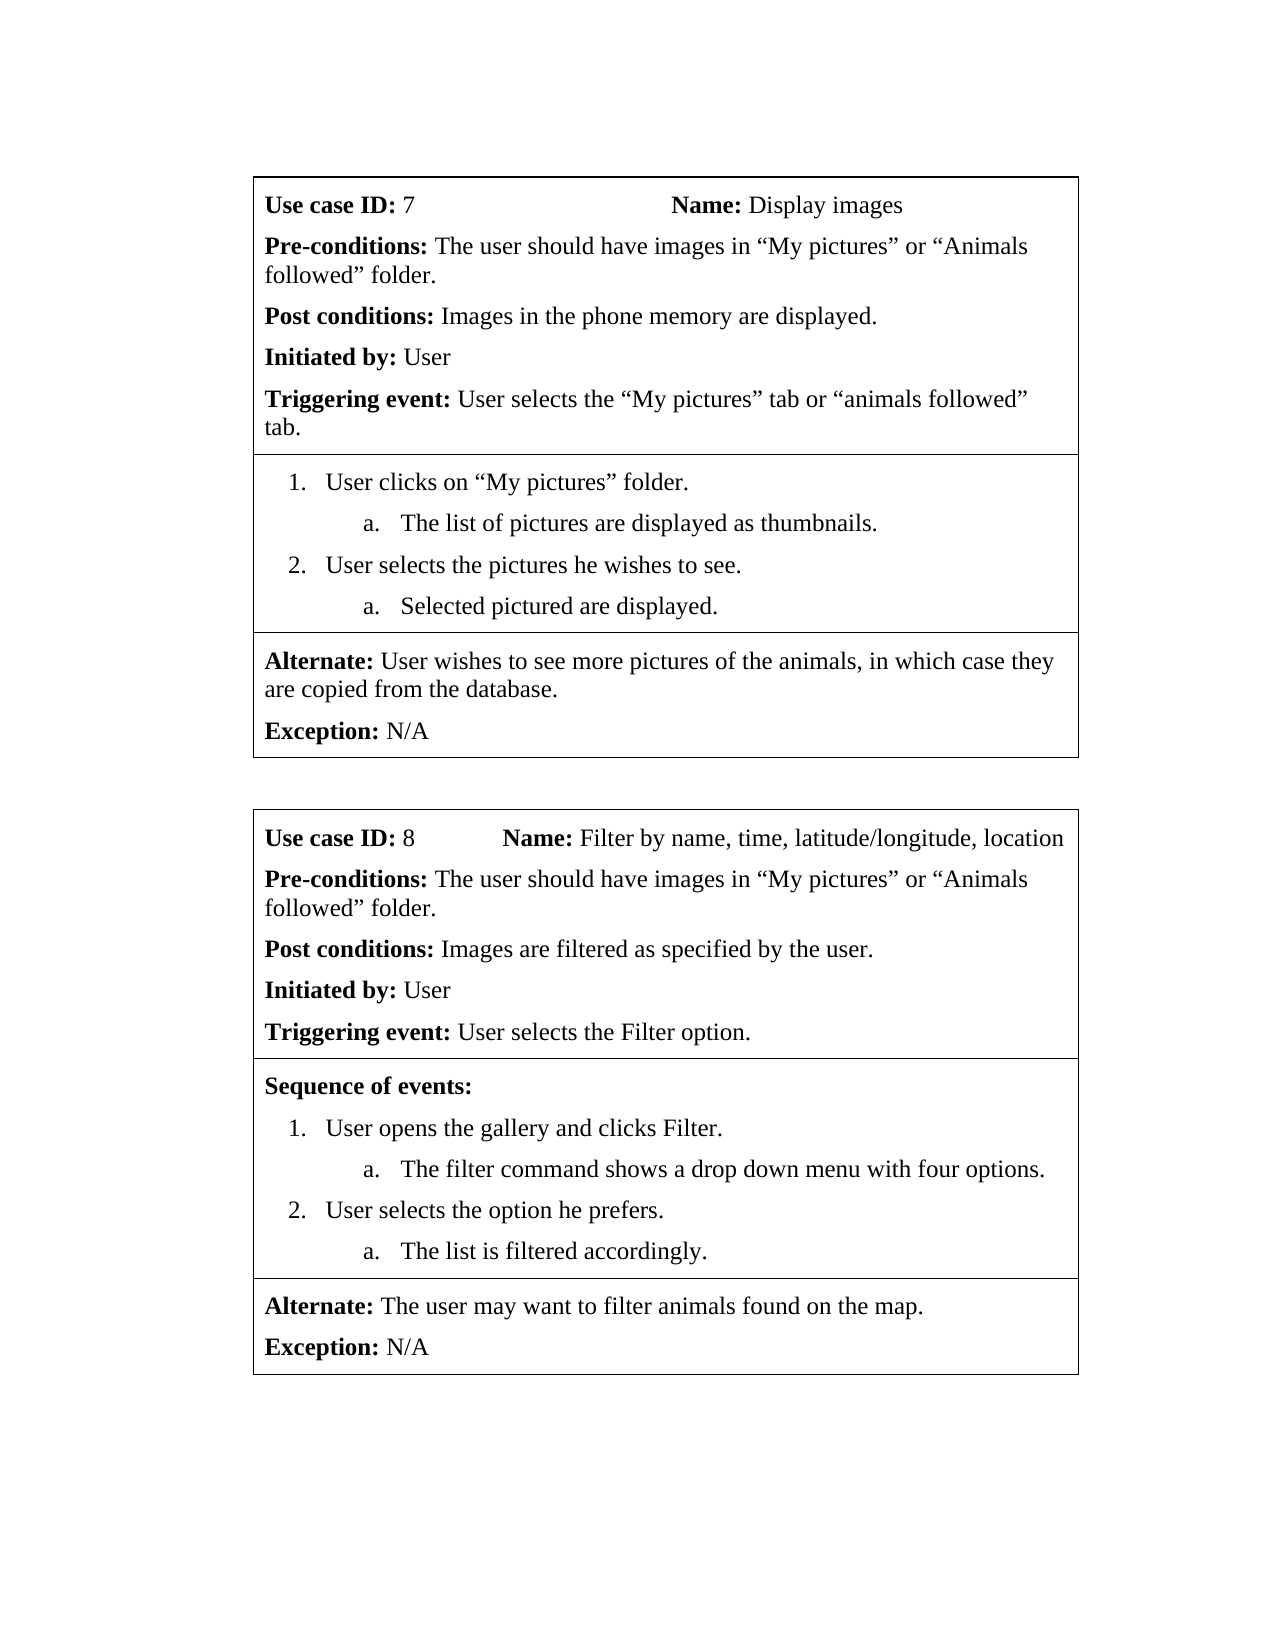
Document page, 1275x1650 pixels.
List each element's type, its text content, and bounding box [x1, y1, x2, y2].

table_cell Alternate: The user may want to filter animals found on the map. Exception: N/A [254, 1279, 1078, 1374]
table_cell Alternate: User wishes to see more pictures of the animals, in which case they are copied from the database. Exception: N/A [254, 633, 1078, 757]
table_cell Sequence of events: User opens the gallery and clicks Filter. The filter command shows a drop down menu with four options. User selects the option he prefers. The list is filtered accordingly. [254, 1059, 1078, 1278]
table_header Use case ID: 8 Name: Filter by name, time, latitude/longitude, location Pre-conditions: The user should have images in “My pictures” or “Animals followed” folder. Post conditions: Images are filtered as specified by the user. Initiated by: User Triggering event: User selects the Filter option. [254, 810, 1078, 1058]
table_header Use case ID: 7 Name: Display images Pre-conditions: The user should have images in “My pictures” or “Animals followed” folder. Post conditions: Images in the phone memory are displayed. Initiated by: User Triggering event: User selects the “My pictures” tab or “animals followed” tab. [254, 178, 1078, 454]
table_cell User clicks on “My pictures” folder. The list of pictures are displayed as thumbnails. User selects the pictures he wishes to see. Selected pictured are displayed. [254, 455, 1078, 632]
